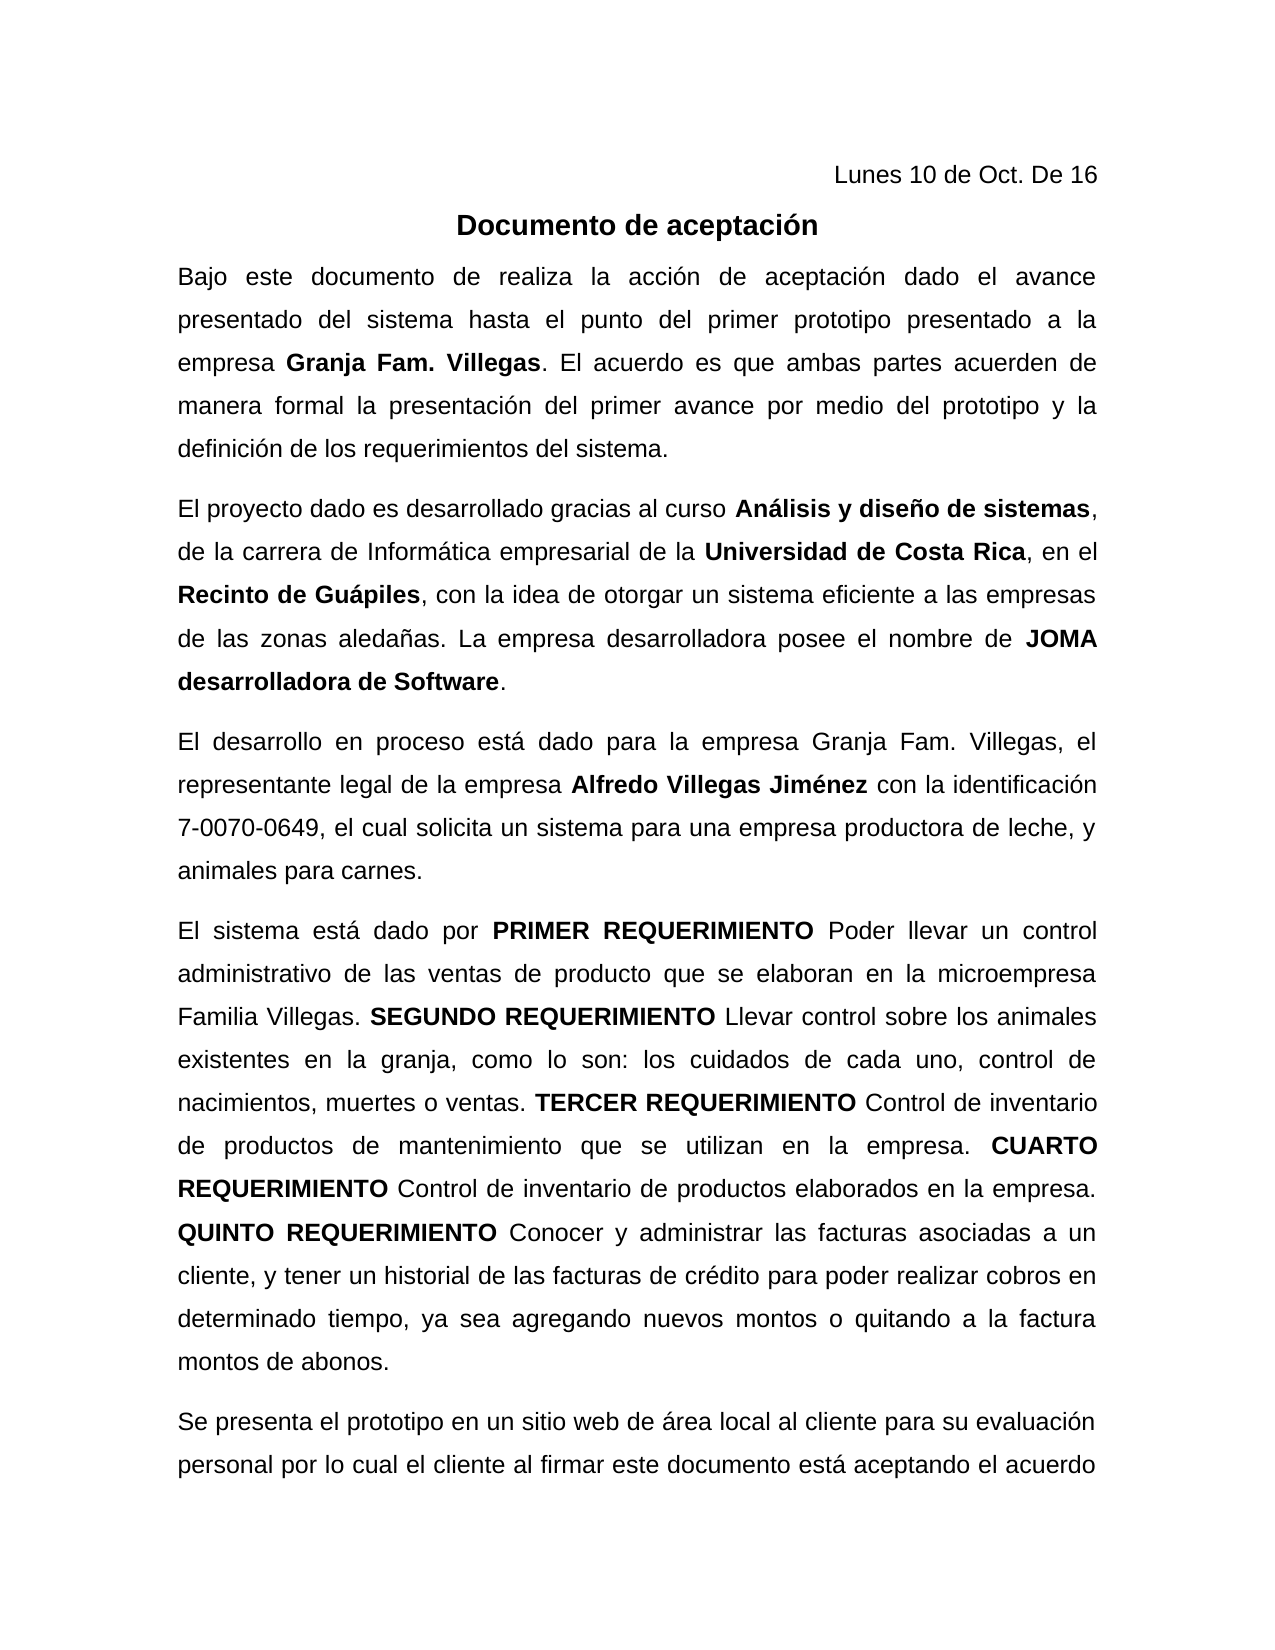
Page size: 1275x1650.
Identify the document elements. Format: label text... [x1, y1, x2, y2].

text El desarrollo en proceso está dado para la empresa Granja Fam. Villegas, el representante legal de la empresa Alfredo Villegas Jiménez con la identificación 7-0070-0649, el cual solicita un sistema para una empresa productora de leche, y animales para carnes. [177, 726, 1098, 884]
text El proyecto dado es desarrollado gracias al curso Análisis y diseño de sistemas, de la carrera de Informática empresarial de la Universidad de Costa Rica, en el Recinto de Guápiles, con la idea de otorgar un sistema eficiente a las empresas de las zonas aledañas. La empresa desarrolladora posee el nombre de JOMA desarrolladora de Software. [177, 494, 1098, 695]
text Documento de aceptación [177, 208, 1098, 242]
text El sistema está dado por PRIMER REQUERIMIENTO Poder llevar un control administrativo de las ventas de producto que se elaboran en la microempresa Familia Villegas. SEGUNDO REQUERIMIENTO Llevar control sobre los animales existentes en la granja, como lo son: los cuidados de cada uno, control de nacimientos, muertes o ventas. TERCER REQUERIMIENTO Control de inventario de productos de mantenimiento que se utilizan en la empresa. CUARTO REQUERIMIENTO Control de inventario de productos elaborados en la empresa. QUINTO REQUERIMIENTO Conocer y administrar las facturas asociadas a un cliente, y tener un historial de las facturas de crédito para poder realizar cobros en determinado tiempo, ya sea agregando nuevos montos o quitando a la factura montos de abonos. [177, 916, 1098, 1376]
text Bajo este documento de realiza la acción de aceptación dado el avance presentado del sistema hasta el punto del primer prototipo presentado a la empresa Granja Fam. Villegas. El acuerdo es que ambas partes acuerden de manera formal la presentación del primer avance por medio del prototipo y la definición de los requerimientos del sistema. [177, 262, 1098, 463]
text Lunes 10 de Oct. De 16 [177, 160, 1098, 189]
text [177, 1407, 1098, 1478]
